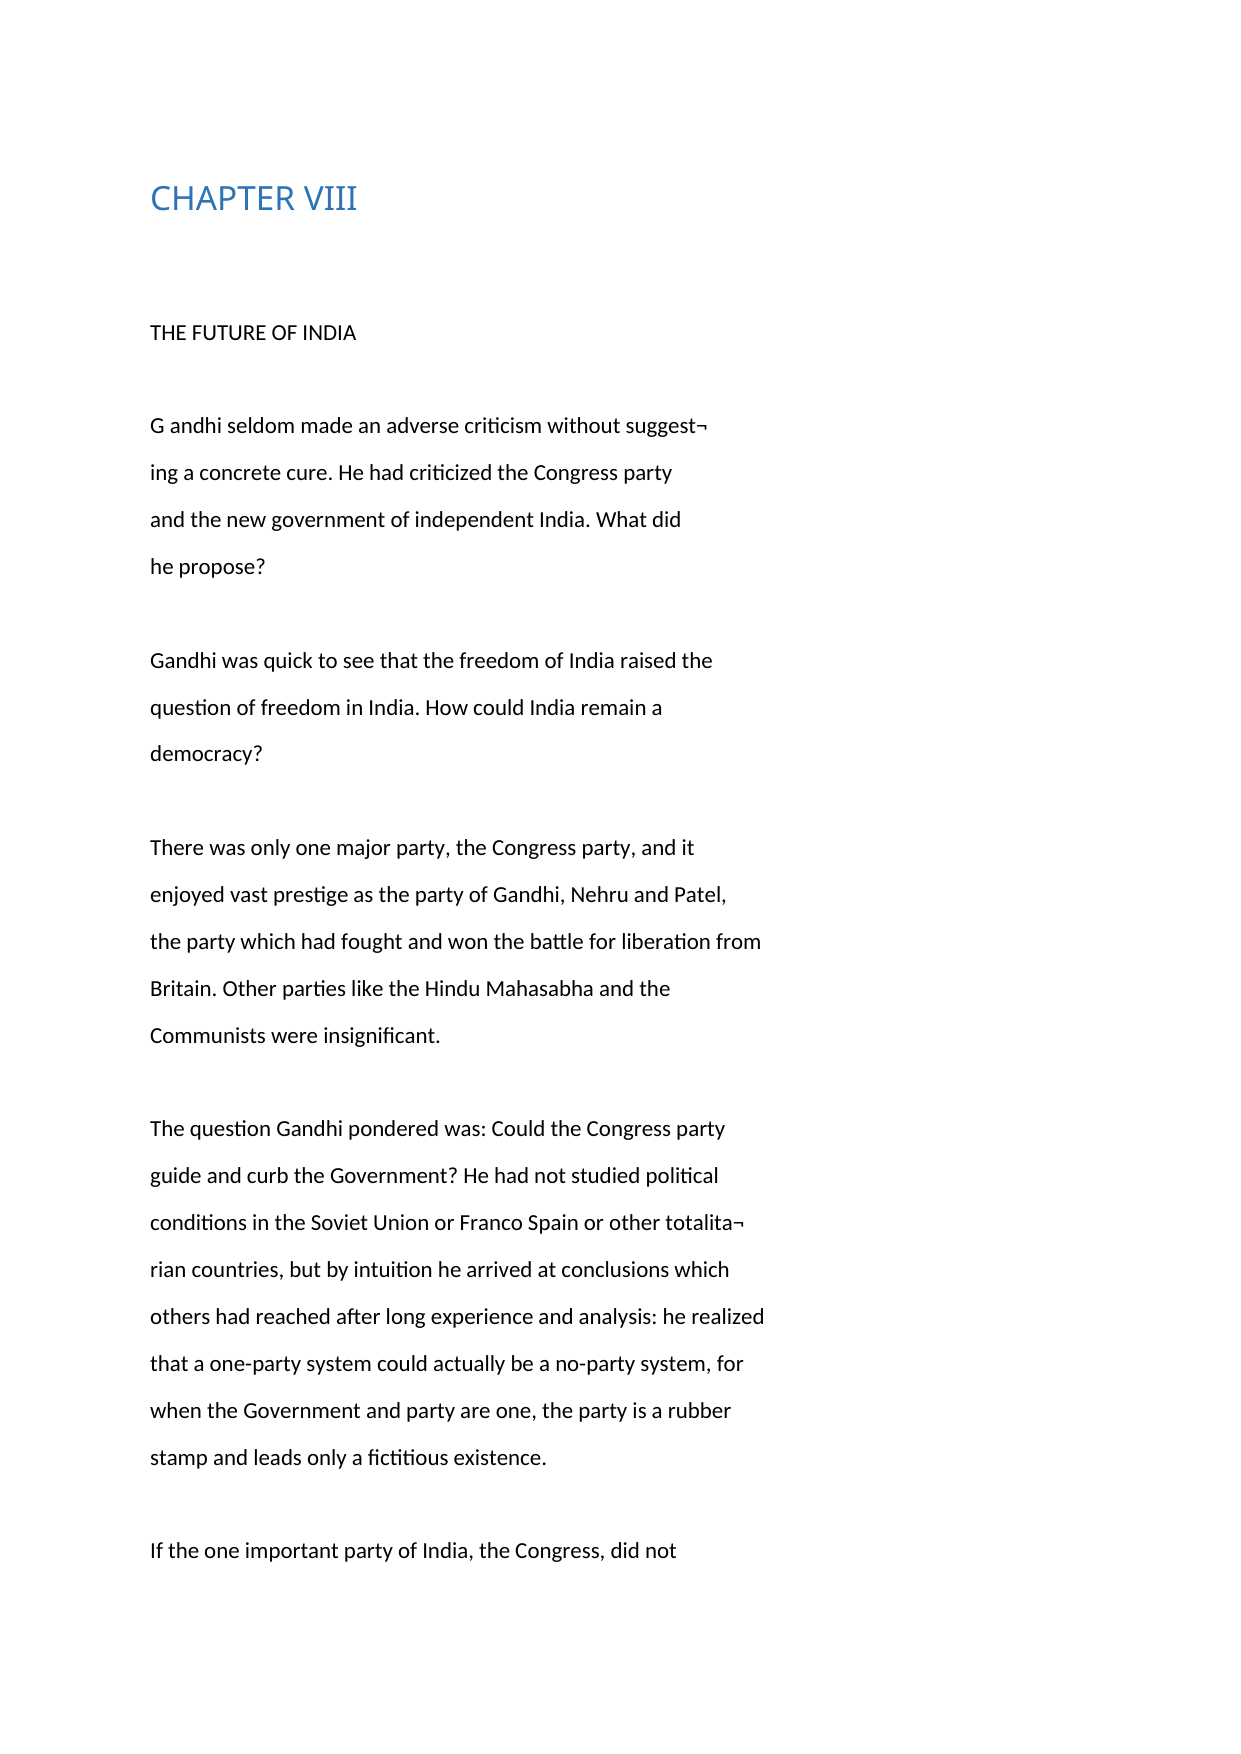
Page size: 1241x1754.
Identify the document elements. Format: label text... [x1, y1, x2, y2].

text If the one important party of India, the Congress, did not [150, 1536, 1090, 1564]
text The question Gandhi pondered was: Could the Congress party [150, 1114, 1090, 1143]
text that a one-party system could actually be a no-party system, for [150, 1349, 1090, 1377]
text conditions in the Soviet Union or Franco Spain or other totalita¬ [150, 1208, 1090, 1236]
text G andhi seldom made an adverse criticism without suggest¬ [150, 411, 1090, 439]
text democracy? [150, 739, 1090, 768]
text enjoyed vast prestige as the party of Gandhi, Nehru and Patel, [150, 880, 1090, 908]
subtitle CHAPTER VIII [150, 175, 1090, 220]
text Communists were insignificant. [150, 1021, 1090, 1049]
text Britain. Other parties like the Hindu Mahasabha and the [150, 974, 1090, 1002]
text stamp and leads only a fictitious existence. [150, 1443, 1090, 1471]
text Gandhi was quick to see that the freedom of India raised the [150, 646, 1090, 674]
text rian countries, but by intuition he arrived at conclusions which [150, 1255, 1090, 1283]
text the party which had fought and won the battle for liberation from [150, 927, 1090, 955]
text when the Government and party are one, the party is a rubber [150, 1396, 1090, 1424]
text he propose? [150, 552, 1090, 580]
text ing a concrete cure. He had criticized the Congress party [150, 458, 1090, 486]
text and the new government of independent India. What did [150, 505, 1090, 533]
text question of freedom in India. How could India remain a [150, 693, 1090, 721]
text guide and curb the Government? He had not studied political [150, 1161, 1090, 1189]
text There was only one major party, the Congress party, and it [150, 833, 1090, 861]
text THE FUTURE OF INDIA [150, 318, 1090, 346]
text others had reached after long experience and analysis: he realized [150, 1302, 1090, 1330]
